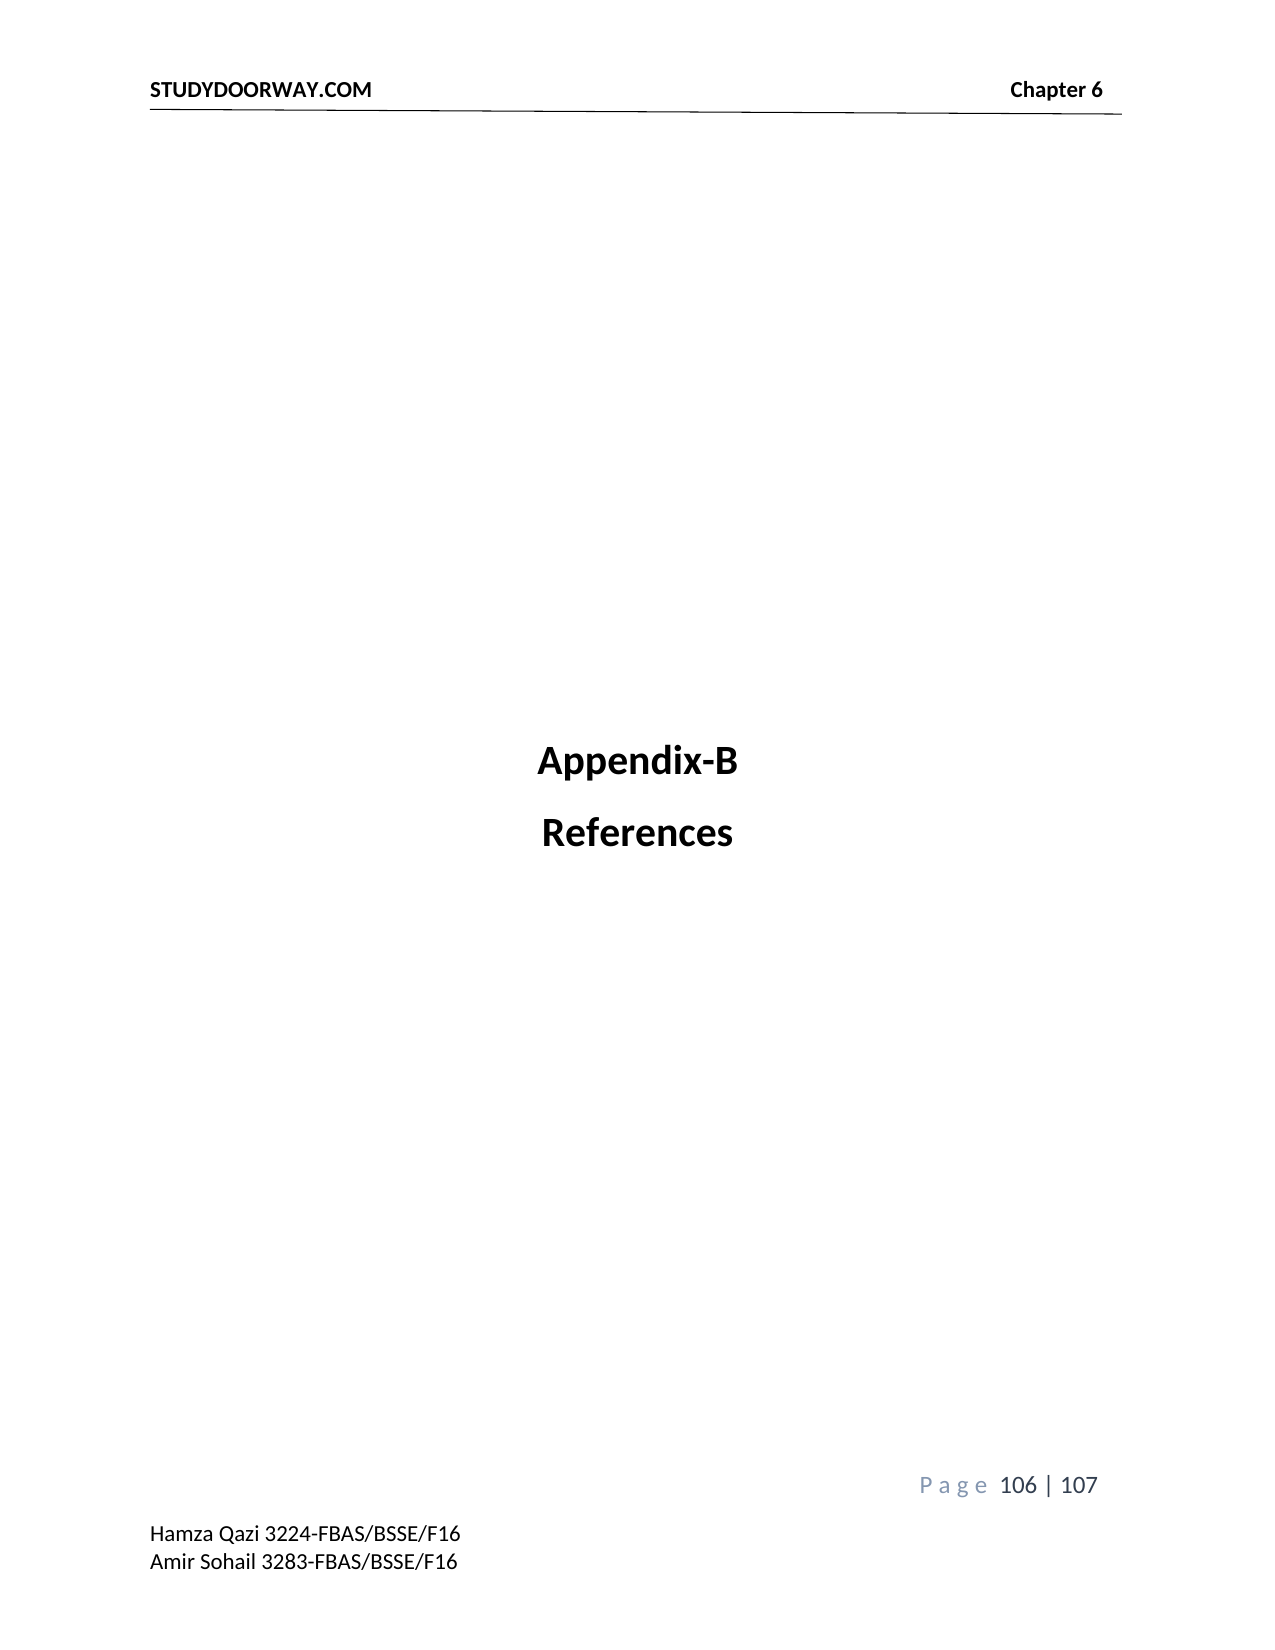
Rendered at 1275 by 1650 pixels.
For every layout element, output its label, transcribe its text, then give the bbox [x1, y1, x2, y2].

text References [150, 806, 1125, 857]
text Appendix-B [150, 734, 1125, 785]
